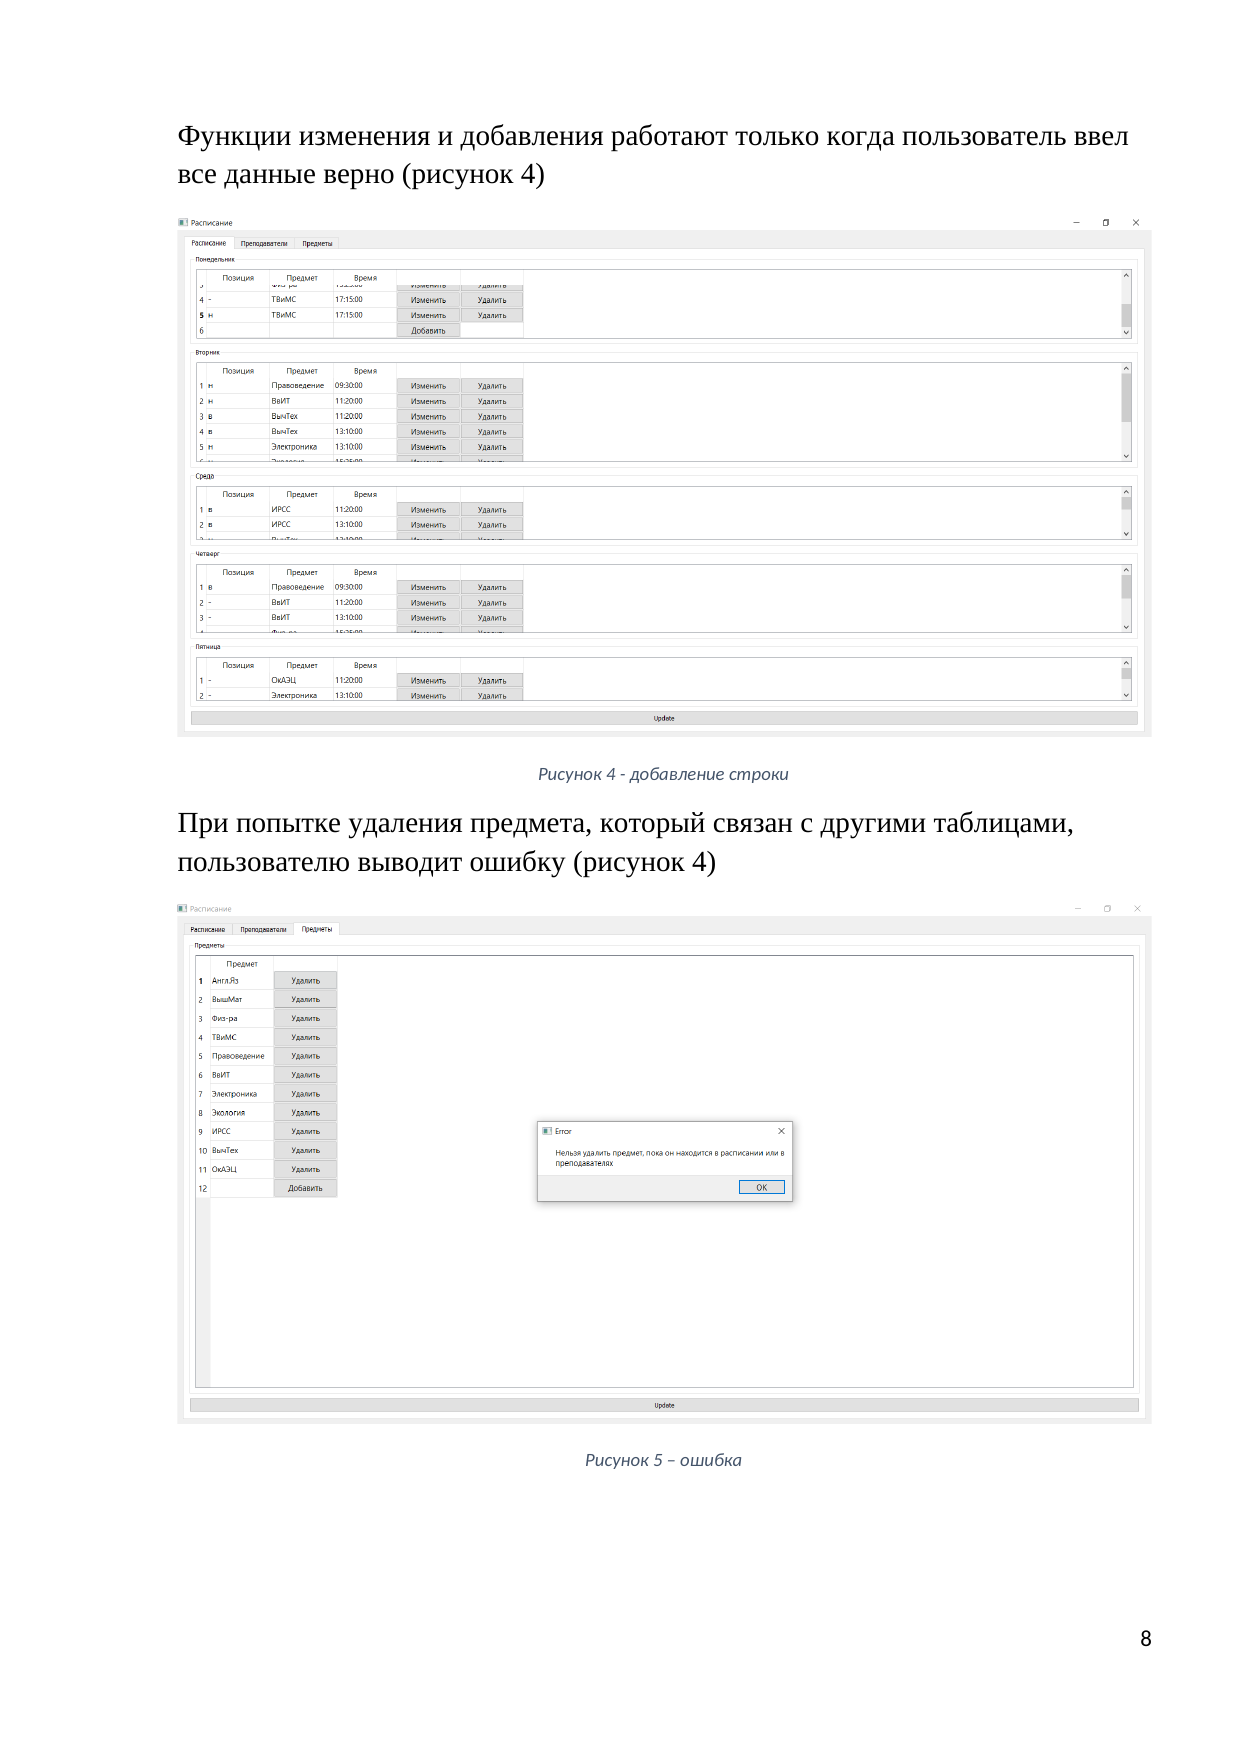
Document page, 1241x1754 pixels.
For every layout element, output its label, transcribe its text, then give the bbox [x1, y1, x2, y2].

picture [177, 216, 1152, 737]
text Функции изменения и добавления работают только когда пользователь ввел все данные верно (рисунок 4) [177, 118, 1152, 190]
text При попытке удаления предмета, который связан с другими таблицами, пользователю выводит ошибку (рисунок 4) [177, 806, 1152, 878]
picture [177, 903, 1152, 1424]
